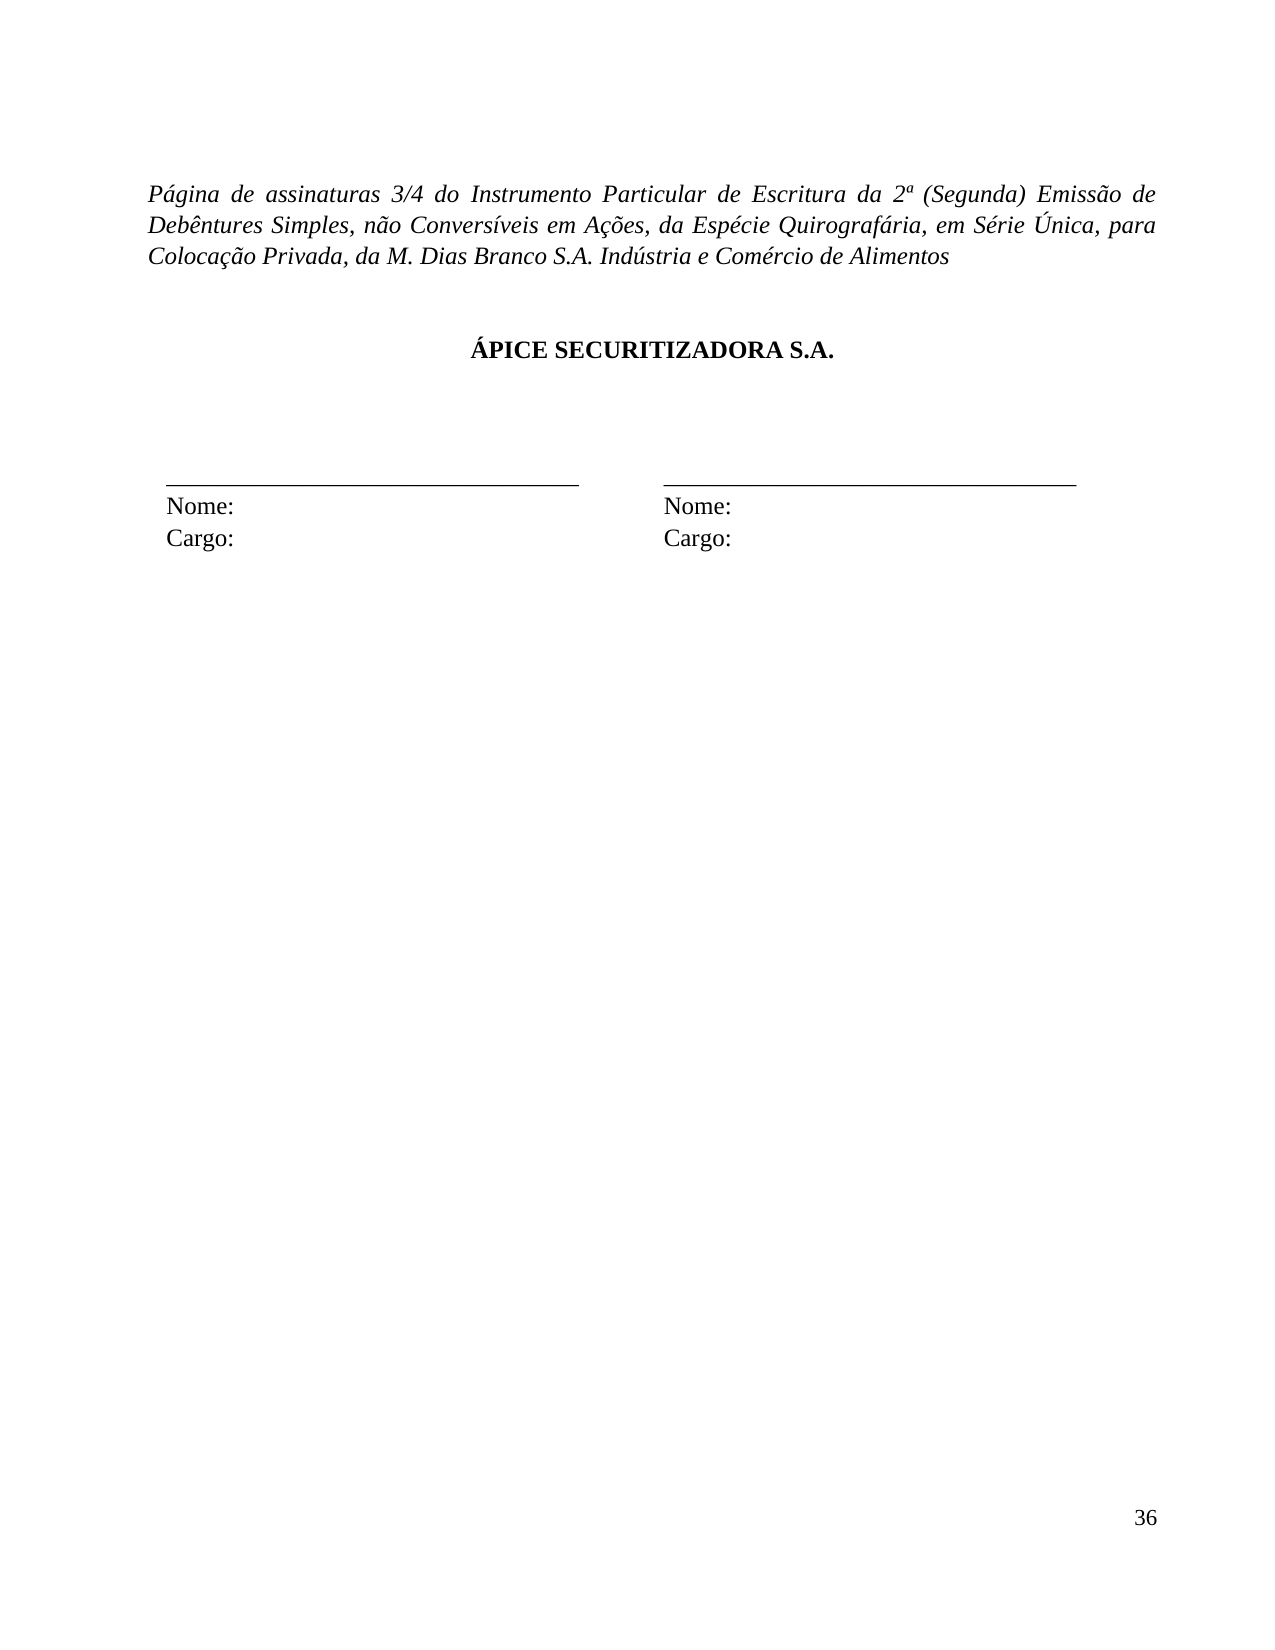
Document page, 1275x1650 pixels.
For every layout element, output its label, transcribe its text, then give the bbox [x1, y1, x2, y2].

text ÁPICE SECURITIZADORA S.A. [148, 333, 1157, 365]
table_header _________________________________ Nome: Cargo: [652, 459, 1149, 552]
table_header _________________________________ Nome: Cargo: [155, 459, 652, 552]
subtitle Página de assinaturas 3/4 do Instrumento Particular de Escritura da 2ª (Segunda) Emissão de Debêntures Simples, não Conversíveis em Ações, da Espécie Quirografária, em Série Única, para Colocação Privada, da M. Dias Branco S.A. Indústria e Comércio de Alimentos [148, 177, 1157, 271]
